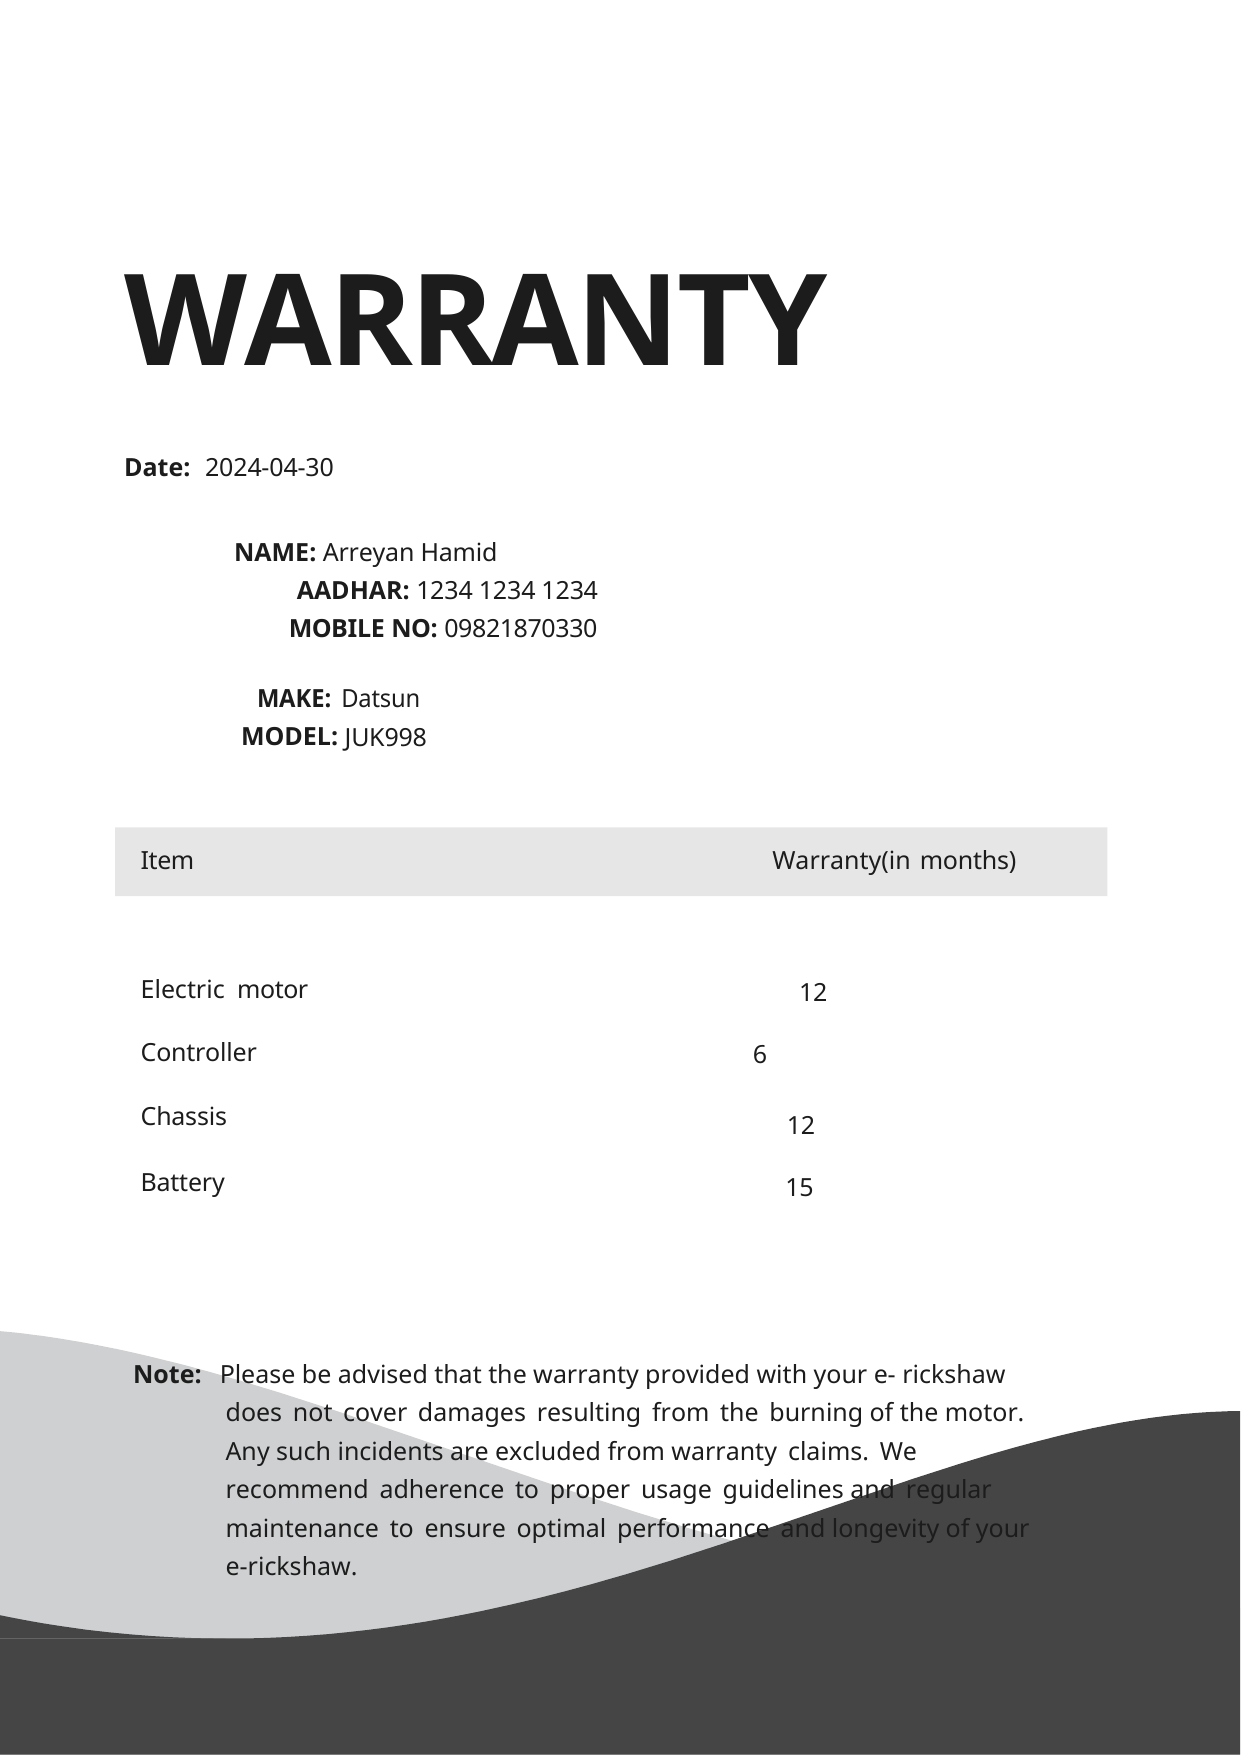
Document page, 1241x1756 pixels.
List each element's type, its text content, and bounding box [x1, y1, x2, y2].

text Date: 2024-04-30 [124, 449, 1119, 483]
text Electric motor 12 [140, 972, 1119, 1008]
text 15 [785, 1170, 1119, 1204]
text AADHAR: 1234 1234 1234 [104, 573, 598, 607]
text NAME: Arreyan Hamid [234, 535, 1119, 569]
text 12 [787, 1108, 1119, 1142]
text MAKE: Datsun [113, 681, 564, 715]
text MODEL: JUK998 [104, 718, 564, 754]
title WARRANTY [124, 229, 1119, 402]
text Note: Please be advised that the warranty provided with your e- rickshaw does not cover damages resulting from the burning of the motor. Any such incidents are excluded from warranty claims. We recommend adherence to proper usage guidelines and regular maintenance to ensure optimal performance and longevity of your e-rickshaw. [133, 1356, 1044, 1583]
text Controller 6 [140, 1034, 1119, 1071]
text Chassis Battery [140, 1098, 237, 1198]
text MOBILE NO: 09821870330 [104, 611, 598, 645]
